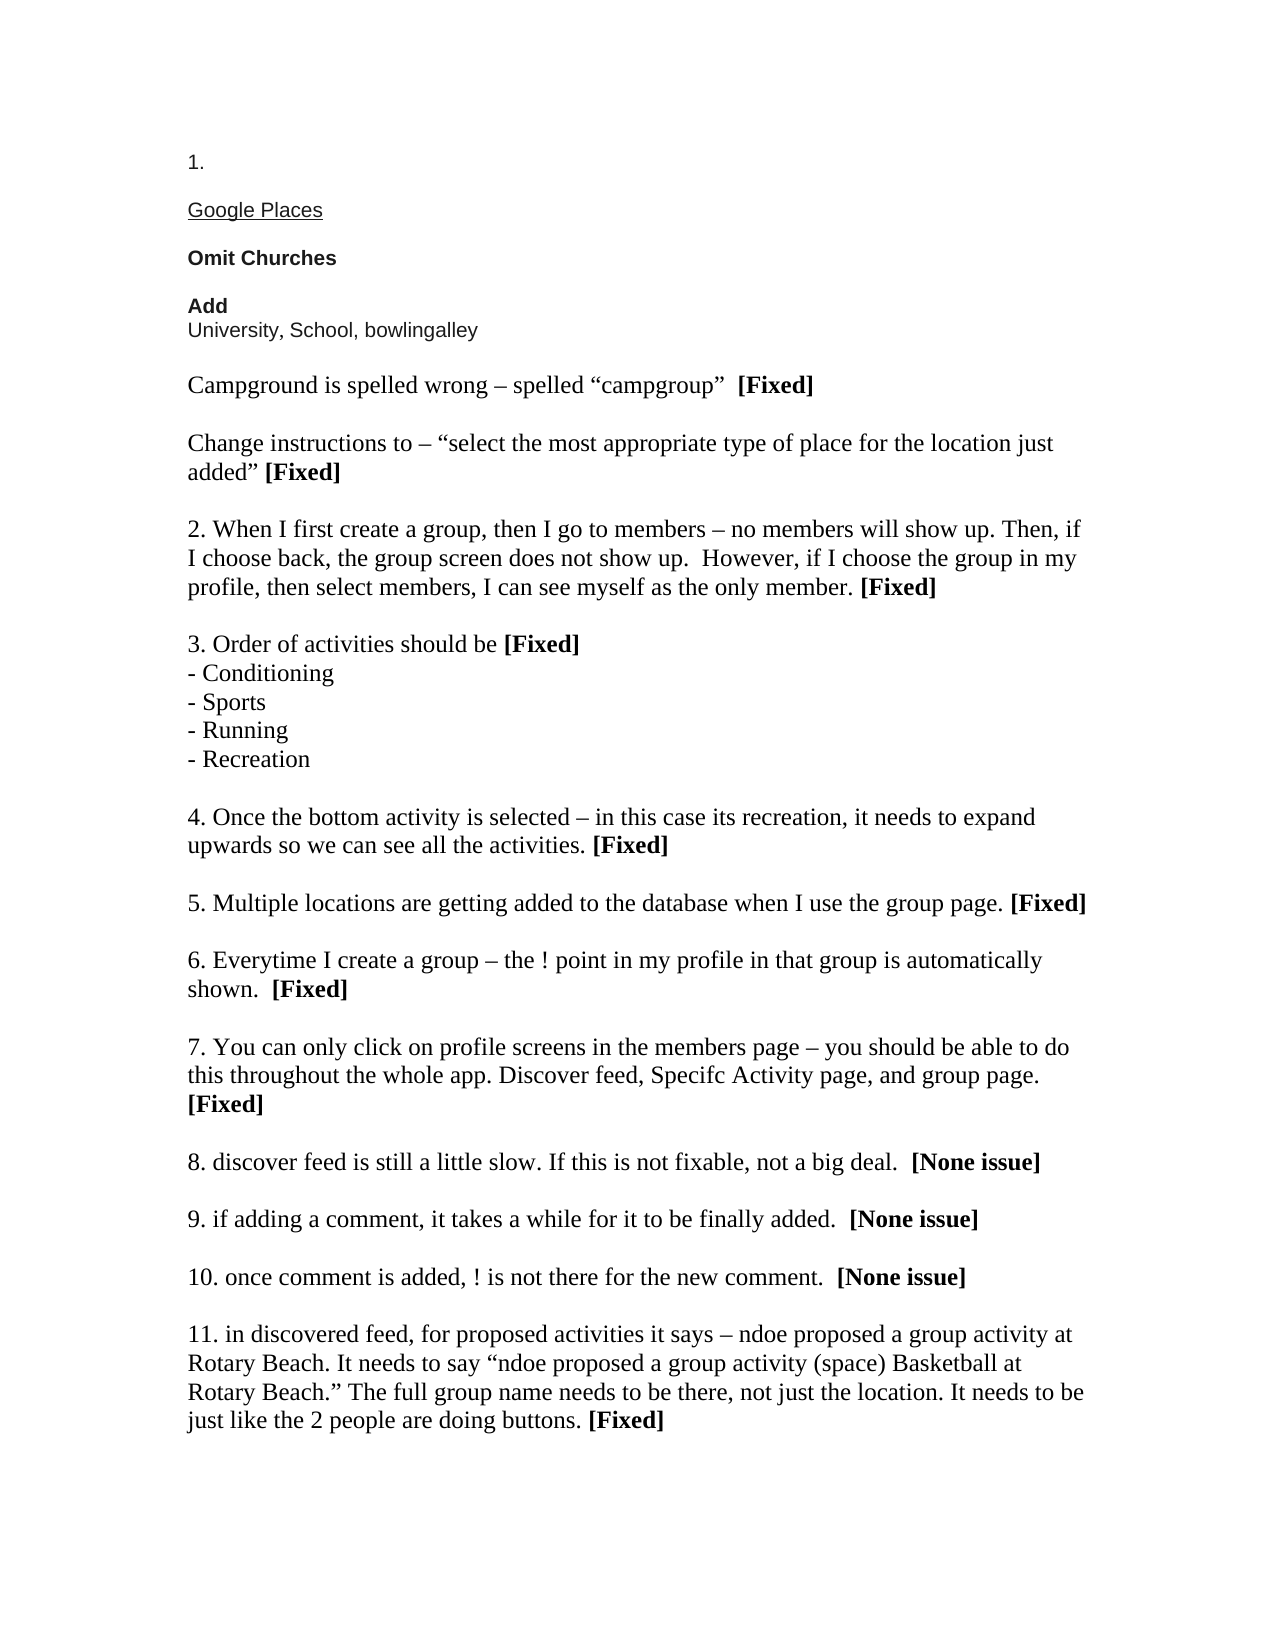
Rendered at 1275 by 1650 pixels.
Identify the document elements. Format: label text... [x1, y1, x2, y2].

text 6. Everytime I create a group – the ! point in my profile in that group is automatically shown. [Fixed] [187, 946, 1087, 1003]
text University, School, bowlingalley [187, 318, 1087, 342]
text - Conditioning [187, 658, 1087, 687]
text Google Places [187, 198, 1087, 222]
text Change instructions to – “select the most appropriate type of place for the location just added” [Fixed] [187, 428, 1087, 486]
text 5. Multiple locations are getting added to the database when I use the group page. [Fixed] [187, 888, 1087, 917]
text 11. in discovered feed, for proposed activities it says – ndoe proposed a group activity at Rotary Beach. It needs to say “ndoe proposed a group activity (space) Basketball at Rotary Beach.” The full group name needs to be there, not just the location. It needs to be just like the 2 people are doing buttons. [Fixed] [187, 1319, 1087, 1434]
text 3. Order of activities should be [Fixed] [187, 629, 1087, 658]
text - Sports [187, 687, 1087, 716]
text 2. When I first create a group, then I go to members – no members will show up. Then, if I choose back, the group screen does not show up. However, if I choose the group in my profile, then select members, I can see myself as the only member. [Fixed] [187, 514, 1087, 601]
text 7. You can only click on profile screens in the members page – you should be able to do this throughout the whole app. Discover feed, Specifc Activity page, and group page. [Fixed] [187, 1032, 1087, 1118]
text Campground is spelled wrong – spelled “campgroup” [Fixed] [187, 371, 1087, 399]
text 4. Once the bottom activity is selected – in this case its recreation, it needs to expand upwards so we can see all the activities. [Fixed] [187, 802, 1087, 859]
text Omit Churches [187, 246, 1087, 270]
text - Running [187, 716, 1087, 744]
text 10. once comment is added, ! is not there for the new comment. [None issue] [187, 1262, 1087, 1291]
text - Recreation [187, 744, 1087, 773]
text 1. [187, 150, 1087, 174]
text 9. if adding a comment, it takes a while for it to be finally added. [None issue] [187, 1204, 1087, 1233]
text 8. discover feed is still a little slow. If this is not fixable, not a big deal. [None issue] [187, 1147, 1087, 1176]
text Add [187, 294, 1087, 318]
